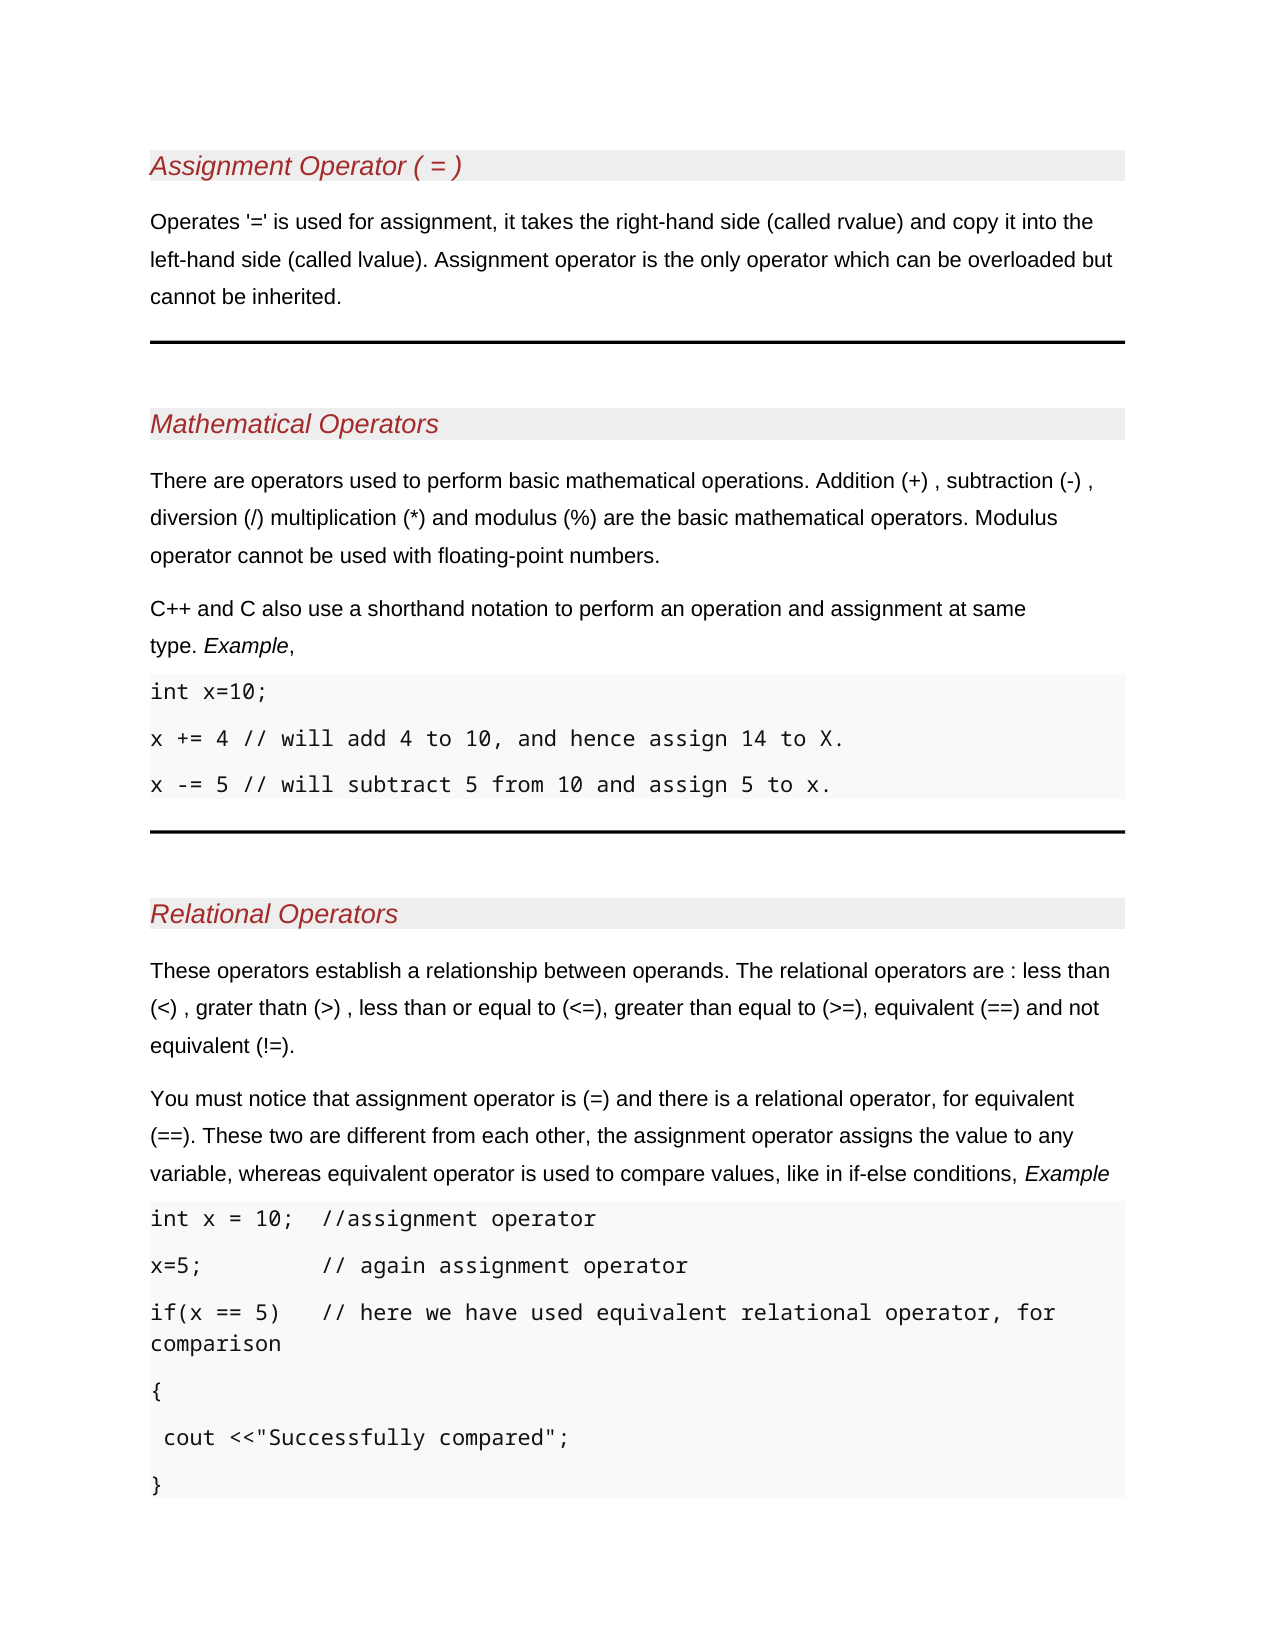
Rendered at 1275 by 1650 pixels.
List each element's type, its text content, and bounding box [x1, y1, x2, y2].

text C++ and C also use a shorthand notation to perform an operation and assignment at same type. Example, [150, 583, 1125, 658]
text { [150, 1373, 1125, 1404]
text int x = 10; //assignment operator [150, 1201, 1125, 1233]
subtitle Mathematical Operators [150, 408, 1125, 440]
text x=5; // again assignment operator [150, 1248, 1125, 1279]
text Operates '=' is used for assignment, it takes the right-hand side (called rvalue) and copy it into the left-hand side (called lvalue). Assignment operator is the only operator which can be overloaded but cannot be inherited. [150, 197, 1125, 309]
text There are operators used to perform basic mathematical operations. Addition (+) , subtraction (-) , diversion (/) multiplication (*) and modulus (%) are the basic mathematical operators. Modulus operator cannot be used with floating-point numbers. [150, 455, 1125, 568]
subtitle Assignment Operator ( = ) [150, 150, 1125, 181]
text } [150, 1467, 1125, 1498]
text You must notice that assignment operator is (=) and there is a relational operator, for equivalent (==). These two are different from each other, the assignment operator assigns the value to any variable, whereas equivalent operator is used to compare values, like in if-else conditions, Example [150, 1073, 1125, 1186]
text x += 4 // will add 4 to 10, and hence assign 14 to X. [150, 721, 1125, 752]
text int x=10; [150, 674, 1125, 705]
text These operators establish a relationship between operands. The relational operators are : less than (<) , grater thatn (>) , less than or equal to (<=), greater than equal to (>=), equivalent (==) and not equivalent (!=). [150, 945, 1125, 1058]
text cout <<"Successfully compared"; [150, 1420, 1125, 1451]
subtitle Relational Operators [150, 898, 1125, 929]
text x -= 5 // will subtract 5 from 10 and assign 5 to x. [150, 768, 1125, 799]
text if(x == 5) // here we have used equivalent relational operator, for comparison [150, 1295, 1125, 1358]
